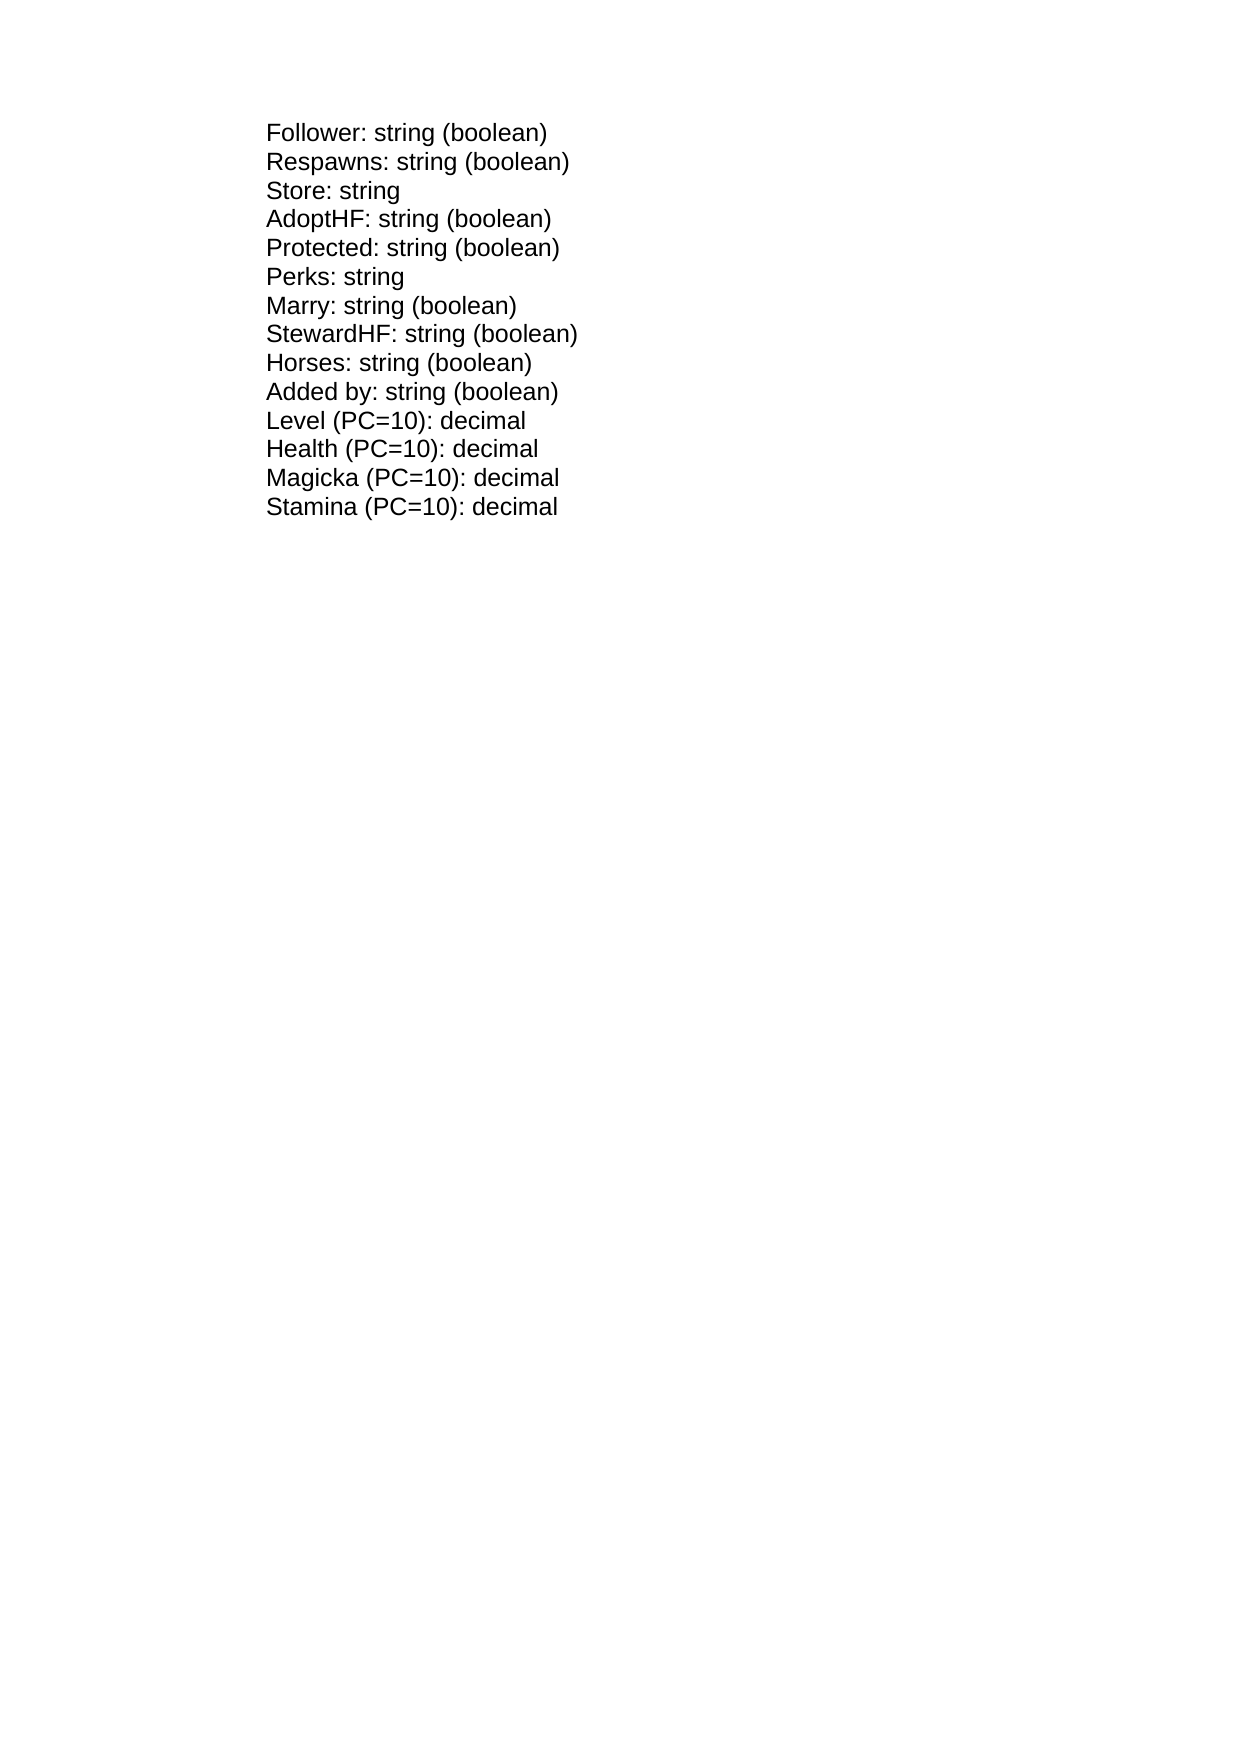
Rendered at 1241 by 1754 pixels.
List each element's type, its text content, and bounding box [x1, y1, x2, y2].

text Marry: string (boolean) [266, 291, 1122, 319]
text AdoptHF: string (boolean) [266, 204, 1122, 233]
text Respawns: string (boolean) [266, 147, 1122, 176]
text Perks: string [266, 262, 1122, 291]
text Store: string [266, 176, 1122, 204]
text Magicka (PC=10): decimal [266, 463, 1122, 492]
text Stamina (PC=10): decimal [266, 492, 1122, 521]
text Horses: string (boolean) [266, 348, 1122, 377]
text Protected: string (boolean) [266, 233, 1122, 262]
text Added by: string (boolean) [266, 377, 1122, 406]
text Health (PC=10): decimal [266, 434, 1122, 463]
text Follower: string (boolean) [266, 118, 1122, 147]
text StewardHF: string (boolean) [266, 319, 1122, 348]
text Level (PC=10): decimal [266, 406, 1122, 434]
